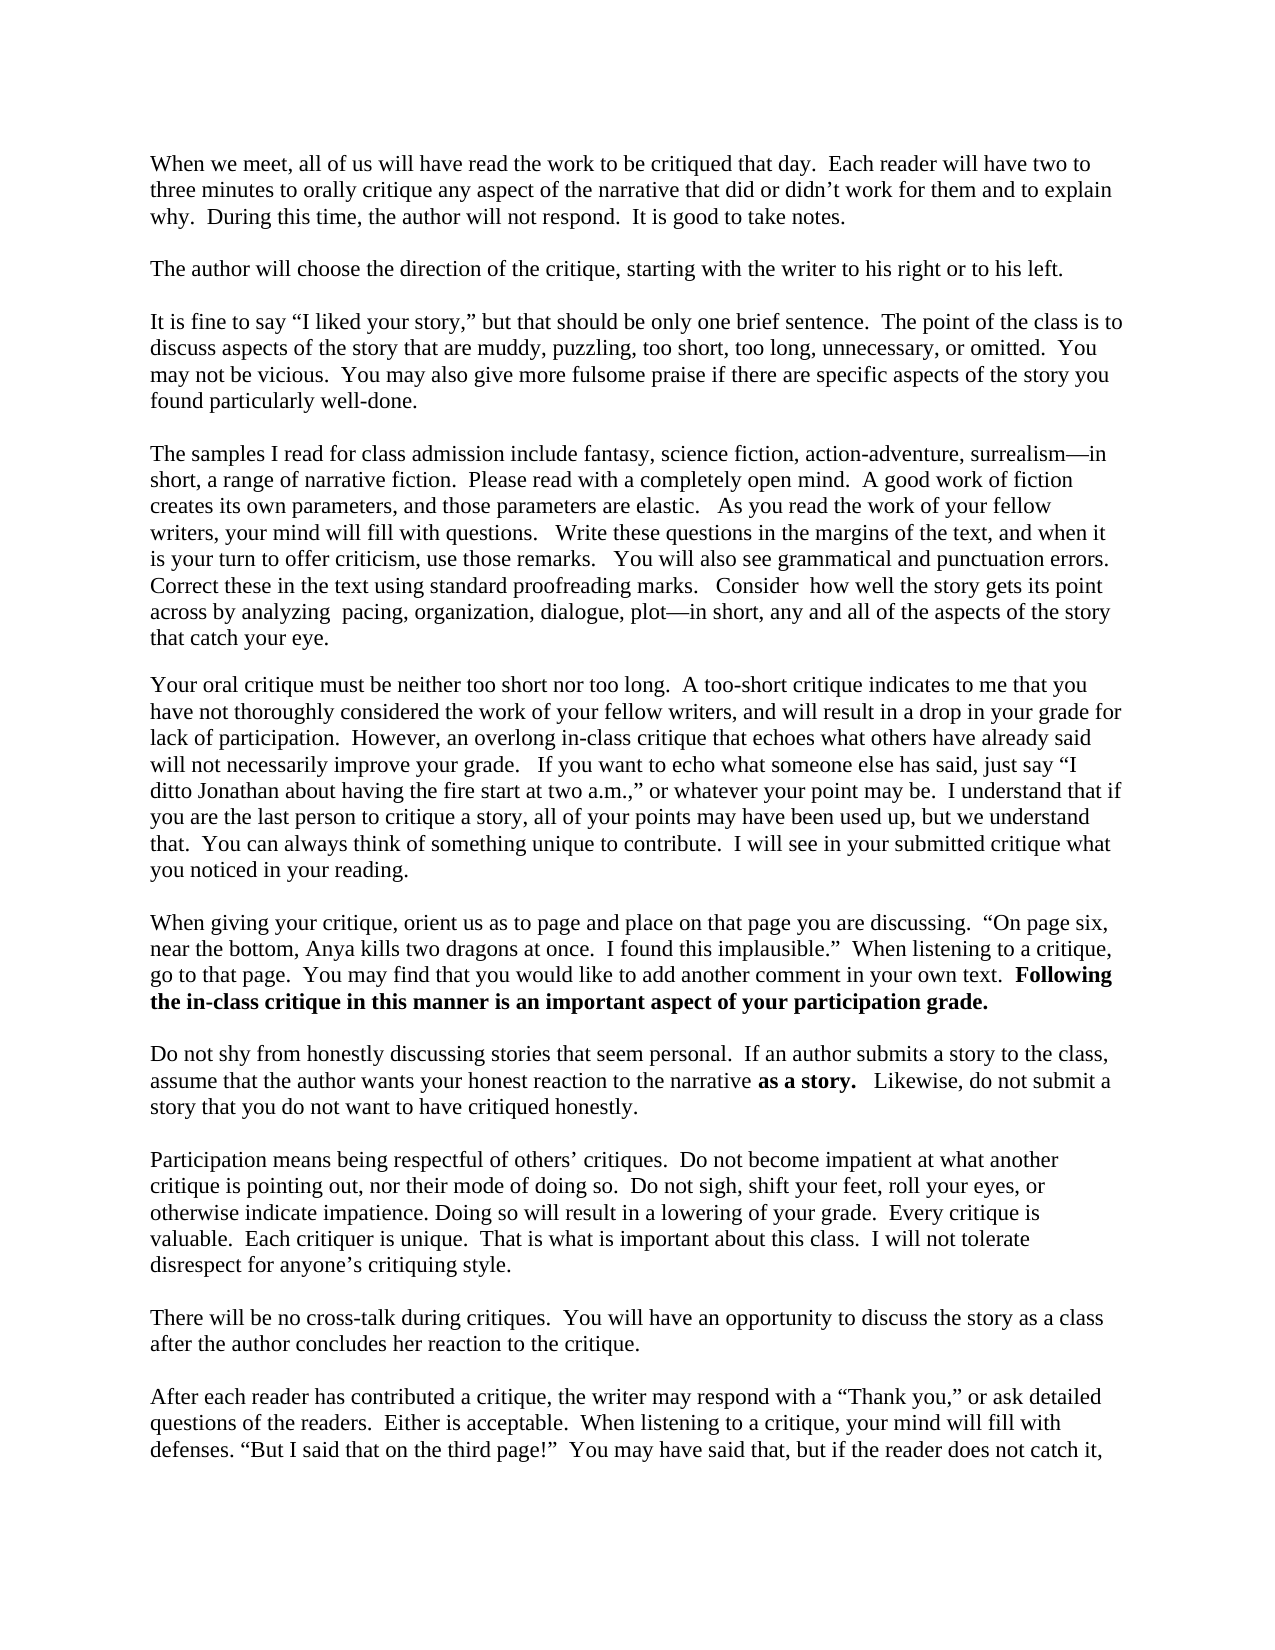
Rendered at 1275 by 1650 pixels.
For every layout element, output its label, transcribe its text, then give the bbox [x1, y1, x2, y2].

text When giving your critique, orient us as to page and place on that page you are discussing. “On page six, near the bottom, Anya kills two dragons at once. I found this implausible.” When listening to a critique, go to that page. You may find that you would like to add another comment in your own text. Following the in-class critique in this manner is an important aspect of your participation grade. [150, 909, 1125, 1014]
text Your oral critique must be neither too short nor too long. A too-short critique indicates to me that you have not thoroughly considered the work of your fellow writers, and will result in a drop in your grade for lack of participation. However, an overlong in-class critique that echoes what others have already said will not necessarily improve your grade. If you want to echo what someone else has said, just say “I ditto Jonathan about having the fire start at two a.m.,” or whatever your point may be. I understand that if you are the last person to critique a story, all of your points may have been used up, but we understand that. You can always think of something unique to contribute. I will see in your submitted critique what you noticed in your reading. [150, 672, 1125, 882]
text There will be no cross-talk during critiques. You will have an opportunity to discuss the story as a class after the author concludes her reaction to the critique. [150, 1304, 1125, 1357]
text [150, 1383, 1125, 1462]
text Do not shy from honestly discussing stories that seem personal. If an author submits a story to the class, assume that the author wants your honest reaction to the narrative as a story. Likewise, do not submit a story that you do not want to have critiqued honestly. [150, 1041, 1125, 1119]
text Participation means being respectful of others’ critiques. Do not become impatient at what another critique is pointing out, nor their mode of doing so. Do not sigh, shift your feet, roll your eyes, or otherwise indicate impatience. Doing so will result in a lowering of your grade. Every critique is valuable. Each critiquer is unique. That is what is important about this class. I will not tolerate disrespect for anyone’s critiquing style. [150, 1146, 1125, 1278]
text It is fine to say “I liked your story,” but that should be only one brief sentence. The point of the class is to discuss aspects of the story that are muddy, puzzling, too short, too long, unnecessary, or omitted. You may not be vicious. You may also give more fulsome praise if there are specific aspects of the story you found particularly well-done. [150, 308, 1125, 413]
text When we meet, all of us will have read the work to be critiqued that day. Each reader will have two to three minutes to orally critique any aspect of the narrative that did or didn’t work for them and to explain why. During this time, the author will not respond. It is good to take notes. [150, 150, 1125, 229]
text The author will choose the direction of the critique, starting with the writer to his right or to his left. [150, 255, 1125, 282]
text The samples I read for class admission include fantasy, science fiction, action-adventure, surrealism—in short, a range of narrative fiction. Please read with a completely open mind. A good work of fiction creates its own parameters, and those parameters are elastic. As you read the work of your fellow writers, your mind will fill with questions. Write these questions in the margins of the text, and when it is your turn to offer criticism, use those remarks. You will also see grammatical and punctuation errors. Correct these in the text using standard proofreading marks. Consider how well the story gets its point across by analyzing pacing, organization, dialogue, plot—in short, any and all of the aspects of the story that catch your eye. [150, 440, 1125, 651]
